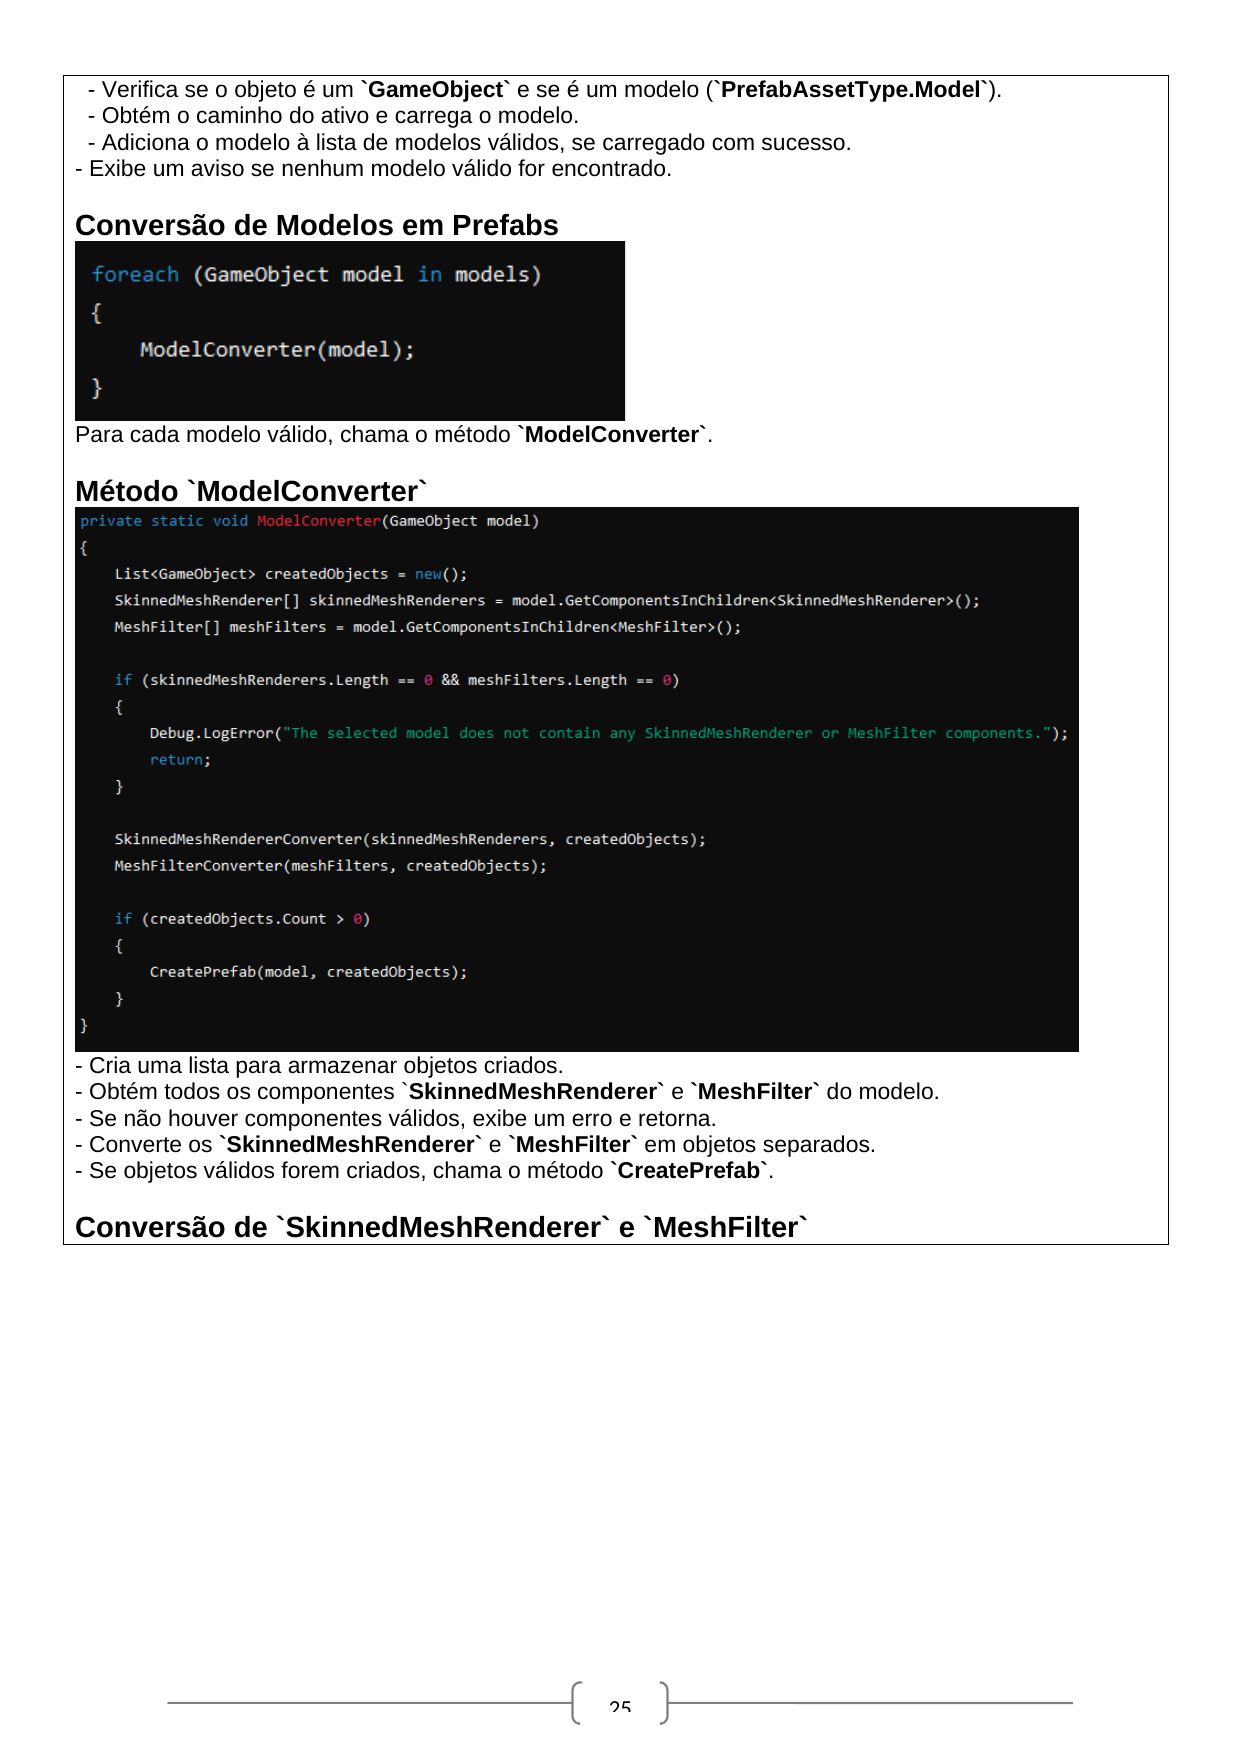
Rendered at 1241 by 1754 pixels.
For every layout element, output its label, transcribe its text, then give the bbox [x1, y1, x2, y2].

picture [75, 241, 625, 421]
picture [75, 507, 1079, 1052]
